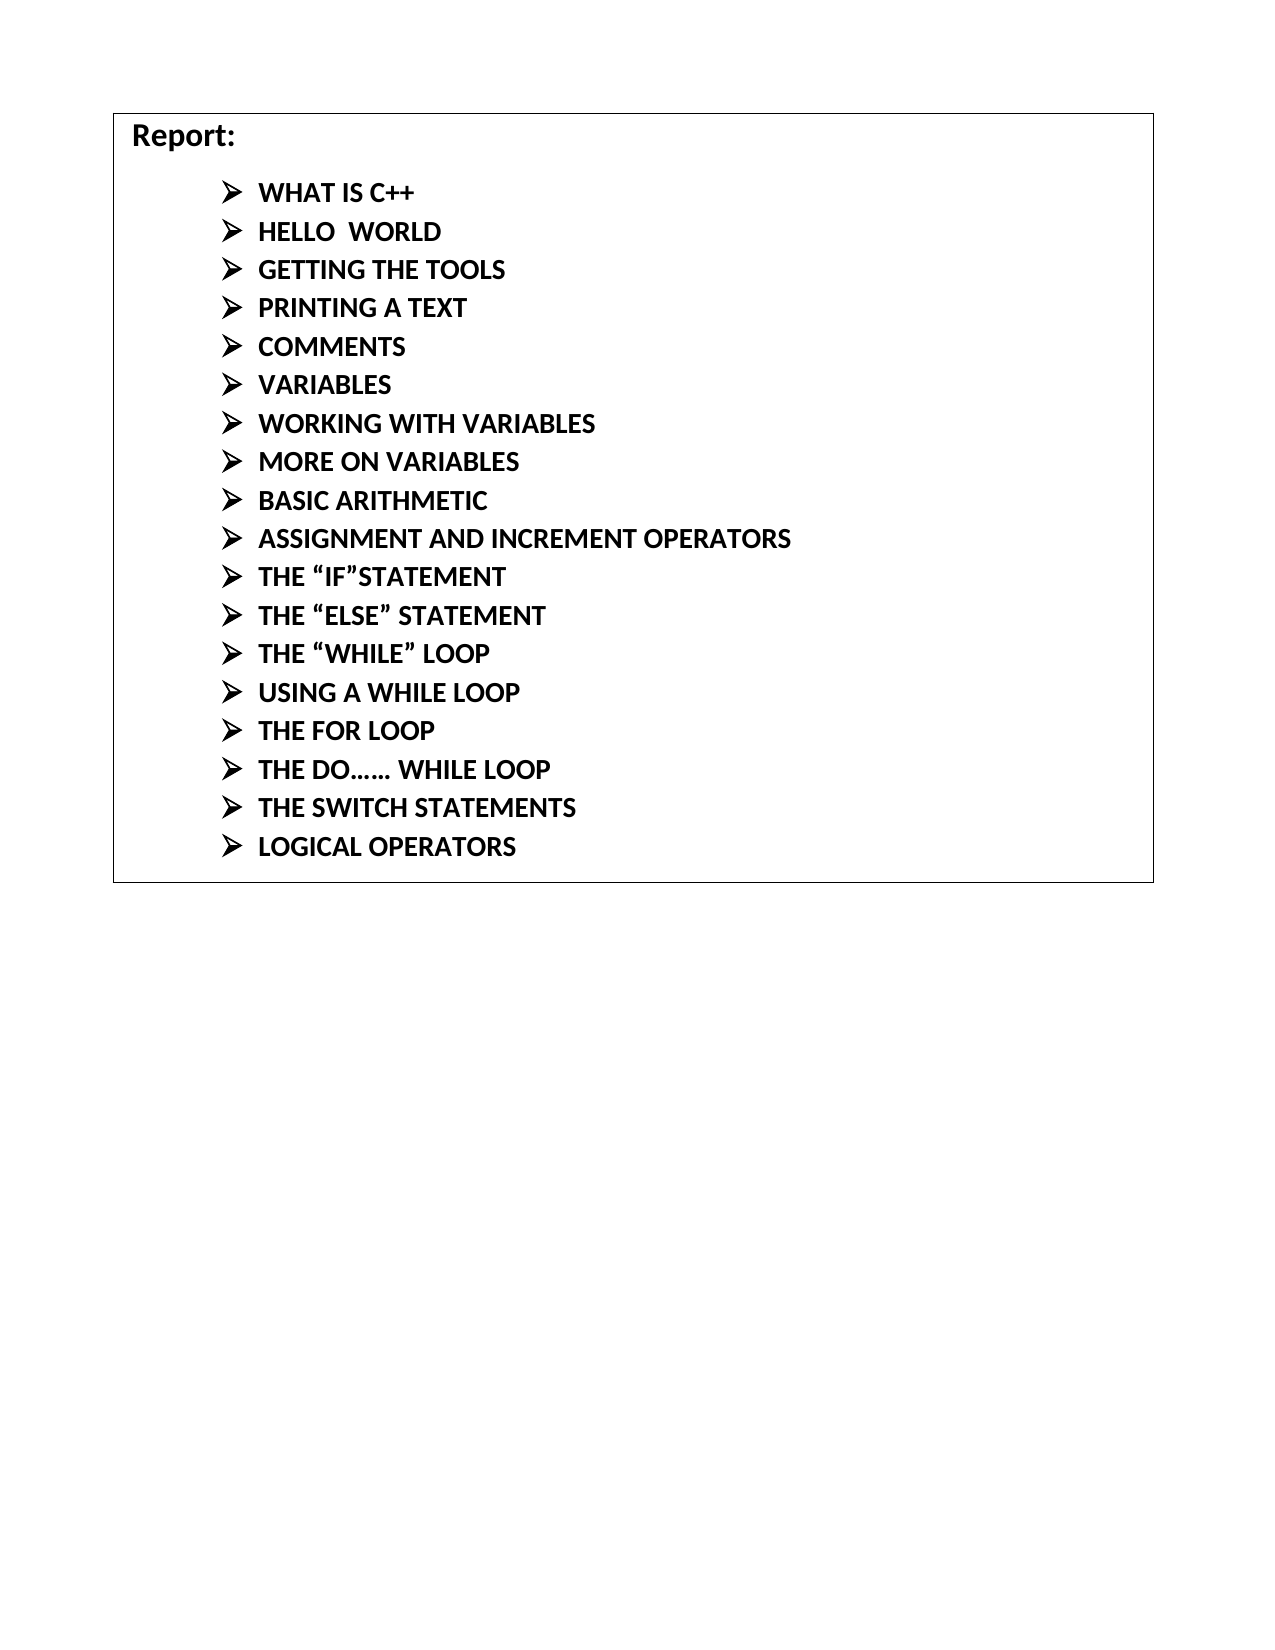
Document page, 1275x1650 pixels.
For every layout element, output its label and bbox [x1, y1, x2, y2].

table_cell [114, 114, 1153, 882]
